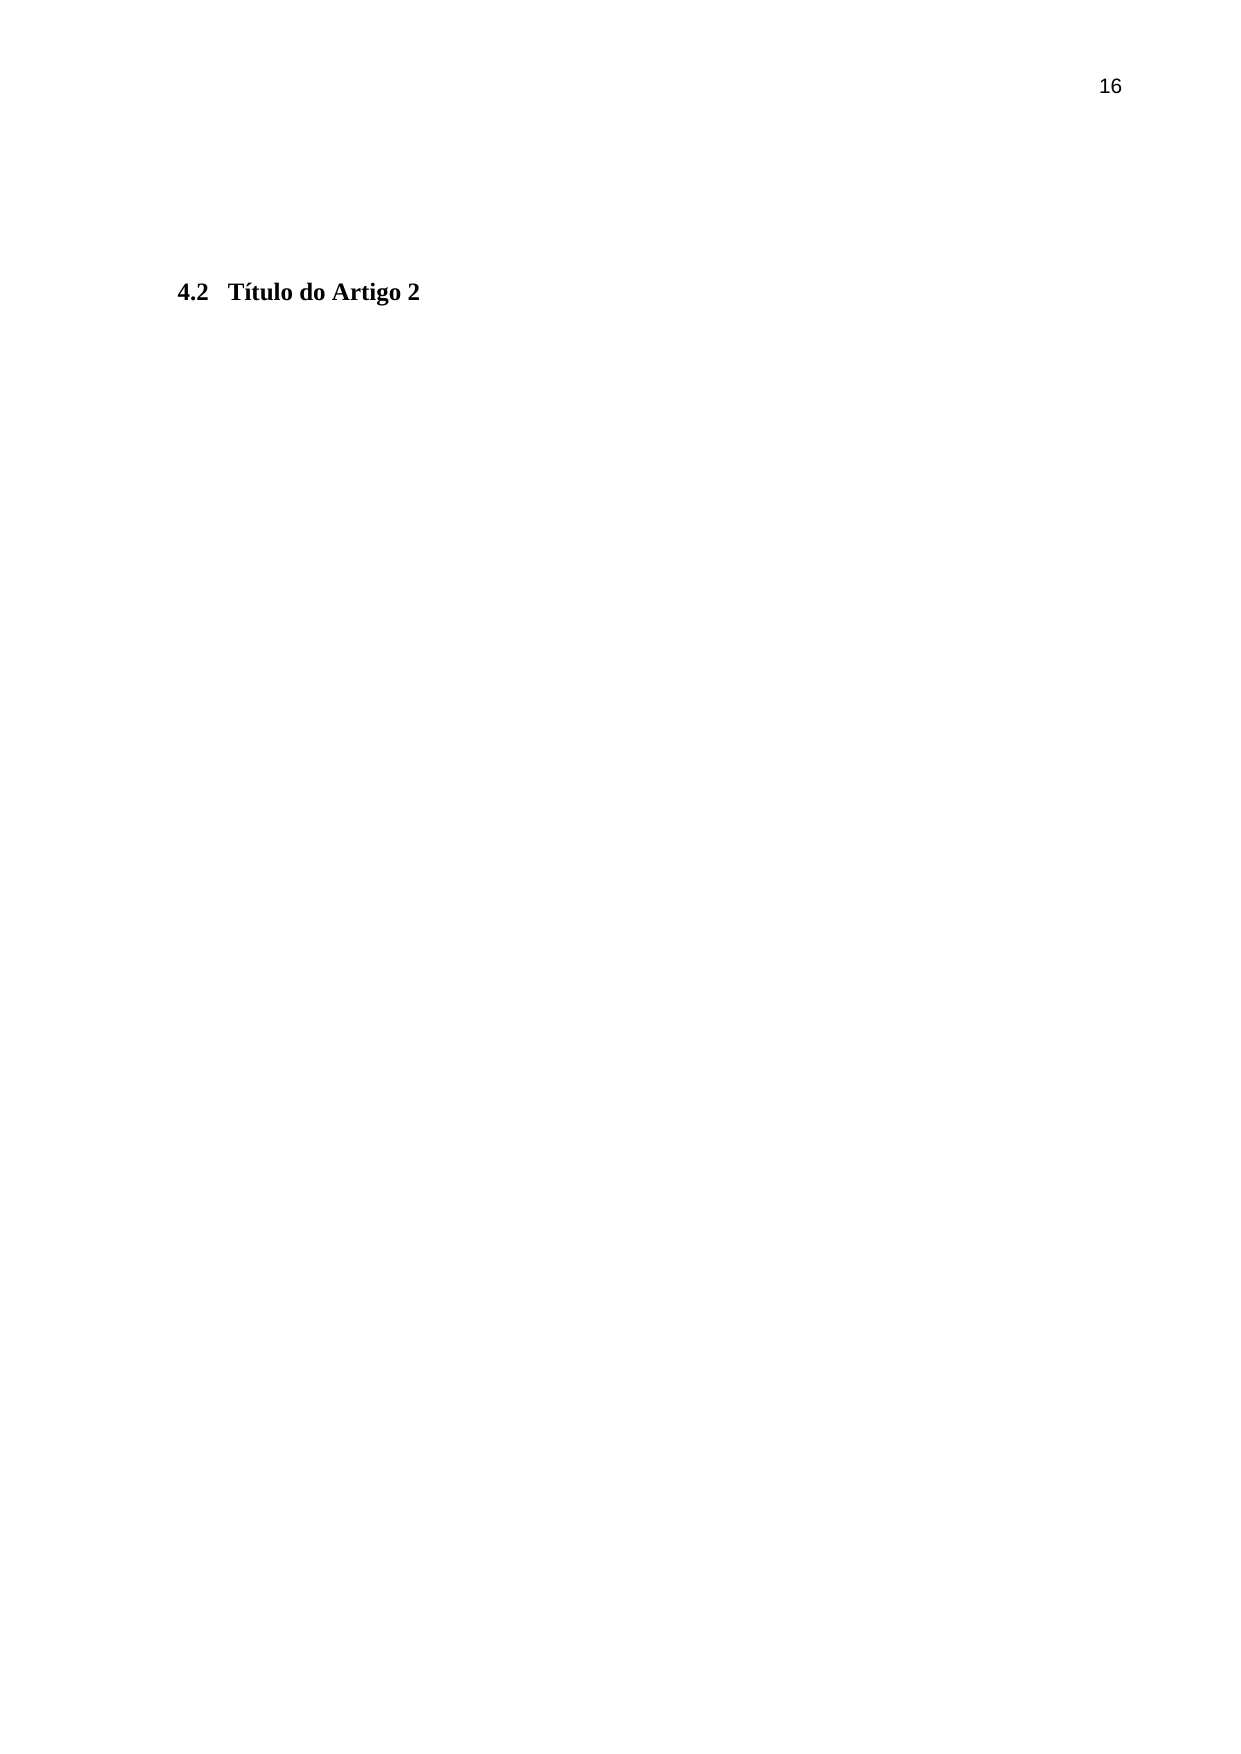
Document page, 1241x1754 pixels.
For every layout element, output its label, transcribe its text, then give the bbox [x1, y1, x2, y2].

subtitle Título do Artigo 2 [177, 277, 1122, 305]
